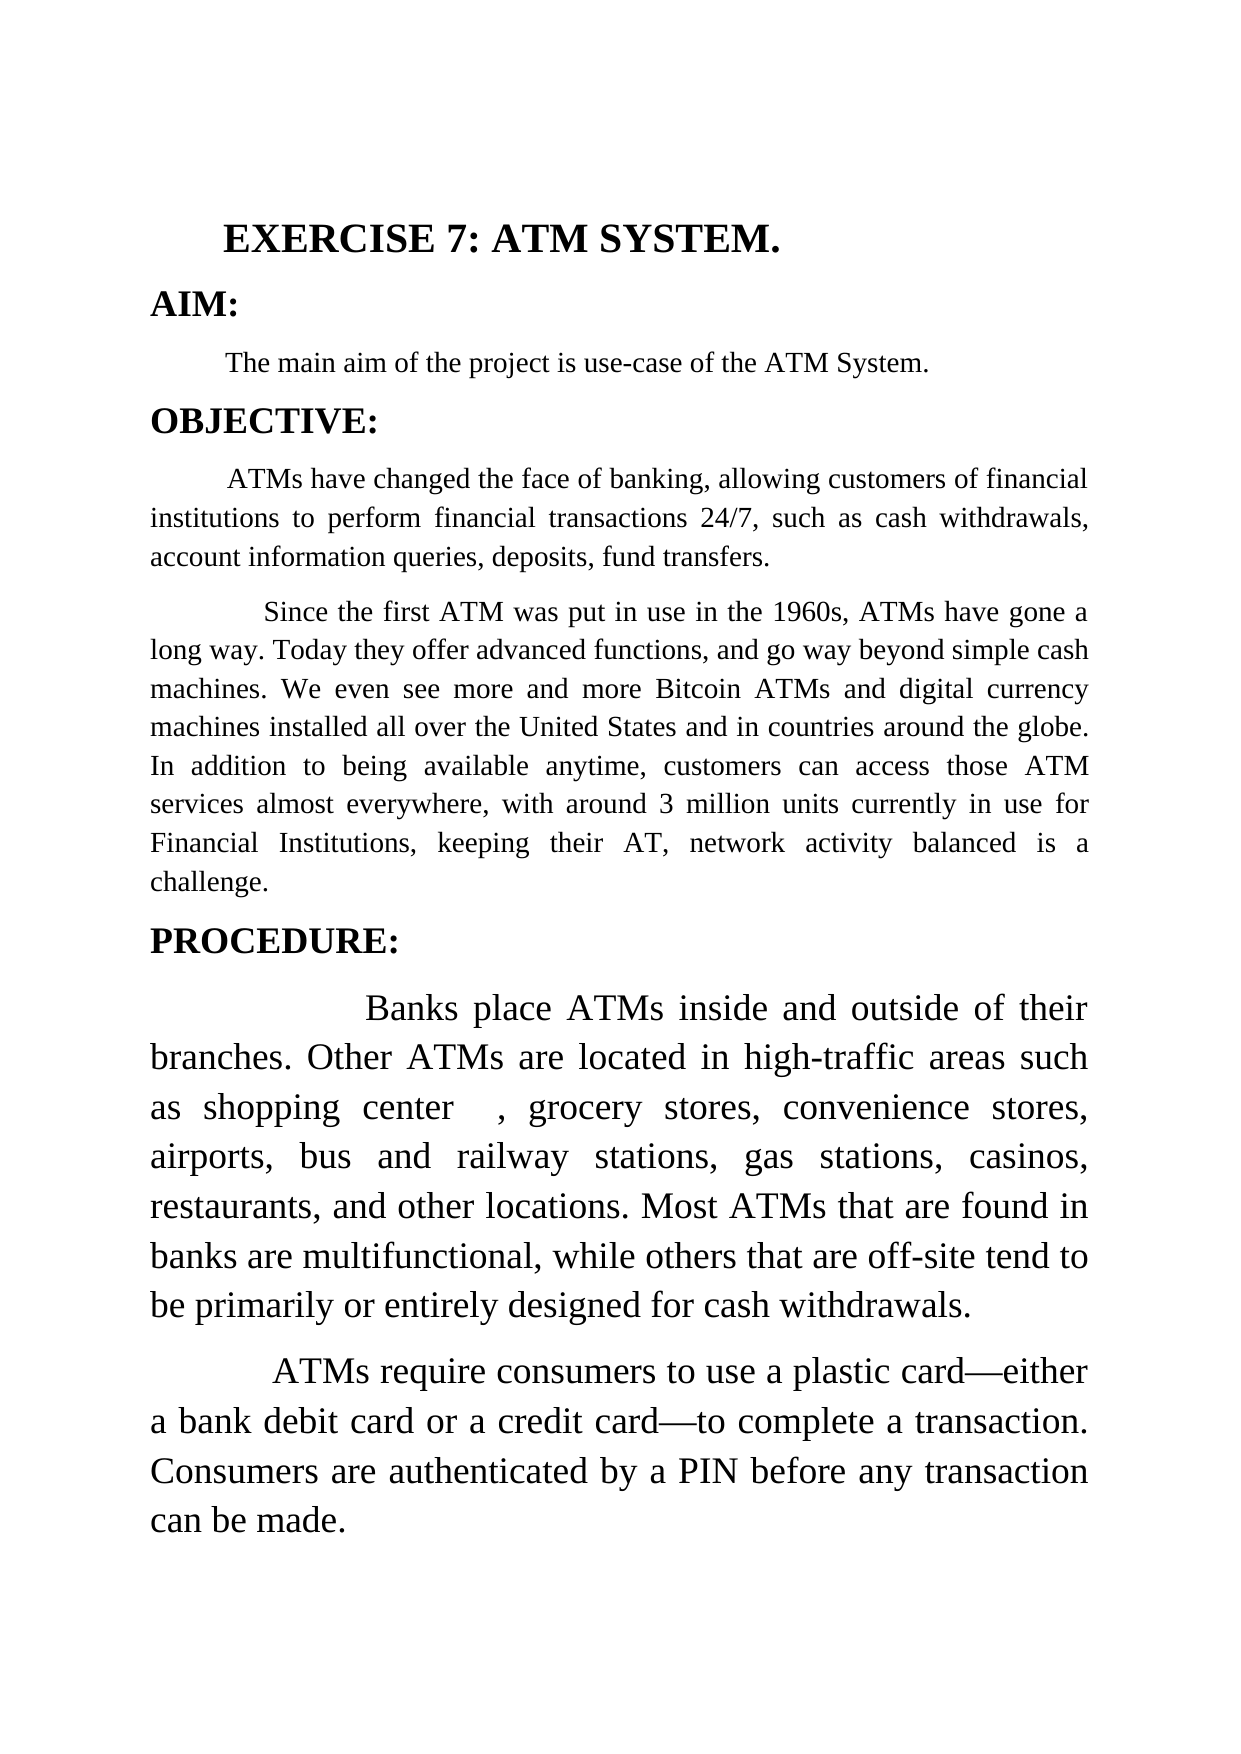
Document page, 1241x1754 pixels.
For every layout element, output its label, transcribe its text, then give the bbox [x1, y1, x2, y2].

text The main aim of the project is use-case of the ATM System. [150, 345, 1090, 378]
text Since the first ATM was put in use in the 1960s, ATMs have gone a long way. Today they offer advanced functions, and go way beyond simple cash machines. We even see more and more Bitcoin ATMs and digital currency machines installed all over the United States and in countries around the globe. In addition to being available anytime, customers can access those ATM services almost everywhere, with around 3 million units currently in use for Financial Institutions, keeping their AT, network activity balanced is a challenge. [150, 594, 1090, 897]
text ATMs have changed the face of banking, allowing customers of financial institutions to perform financial transactions 24/7, such as cash withdrawals, account information queries, deposits, fund transfers. [150, 462, 1090, 572]
text Banks place ATMs inside and outside of their branches. Other ATMs are located in high-traffic areas such as shopping center , grocery stores, convenience stores, airports, bus and railway stations, gas stations, casinos, restaurants, and other locations. Most ATMs that are found in banks are multifunctional, while others that are off-site tend to be primarily or entirely designed for cash withdrawals. [150, 985, 1090, 1326]
text EXERCISE 7: ATM SYSTEM. [150, 213, 1090, 261]
text AIM: [150, 282, 1090, 325]
text OBJECTIVE: [150, 398, 1090, 442]
text ATMs require consumers to use a plastic card—either a bank debit card or a credit card—to complete a transaction. Consumers are authenticated by a PIN before any transaction can be made. [150, 1349, 1090, 1541]
text PROCEDURE: [150, 919, 1090, 962]
